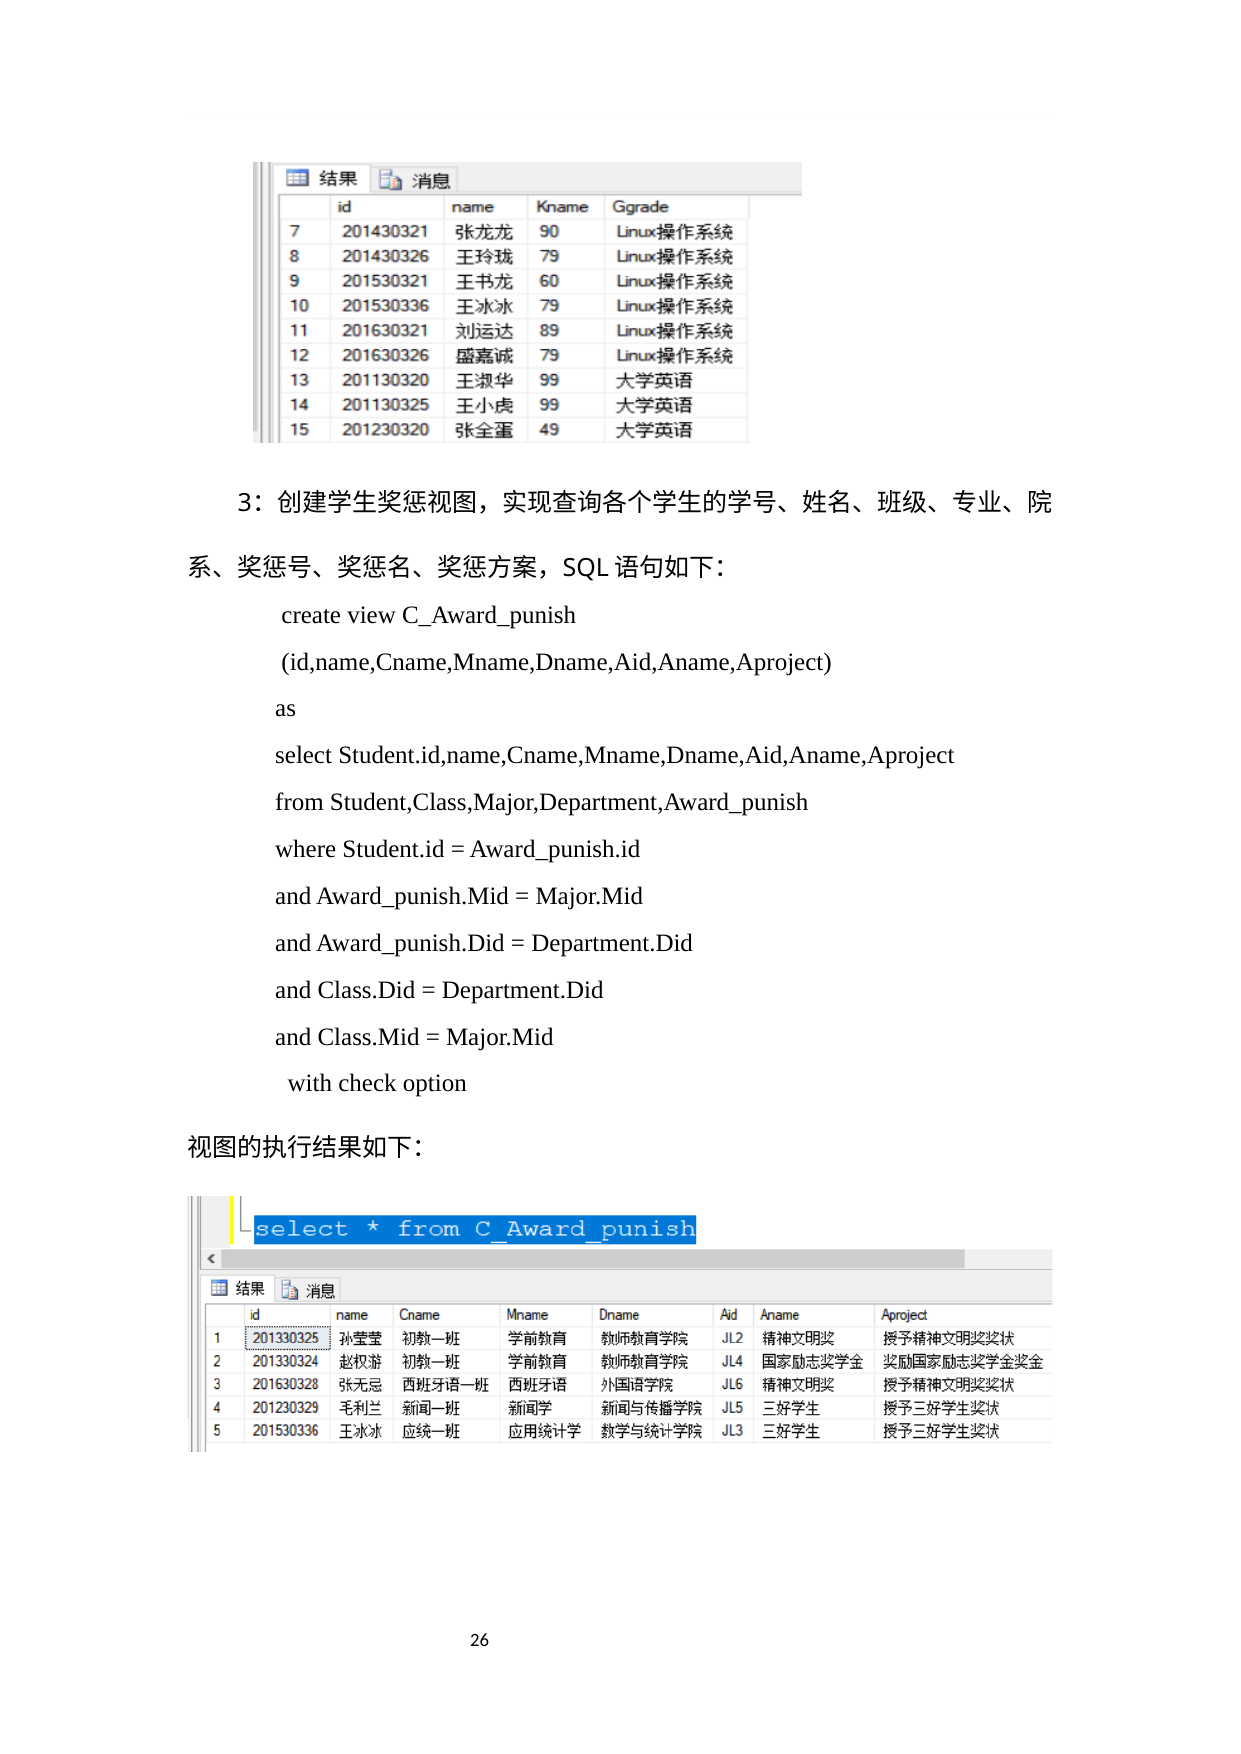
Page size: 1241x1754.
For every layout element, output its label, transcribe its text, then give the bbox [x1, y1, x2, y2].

text 视图的执行结果如下： [187, 1113, 1053, 1178]
text and Award_punish.Did = Department.Did [231, 926, 1053, 958]
picture [253, 162, 802, 443]
text and Class.Did = Department.Did [231, 973, 1053, 1005]
text as [231, 692, 1053, 724]
text create view C_Award_punish [281, 598, 1053, 630]
text and Award_punish.Mid = Major.Mid [231, 879, 1053, 912]
text with check option [187, 1067, 1053, 1099]
text (id,name,Cname,Mname,Dname,Aid,Aname,Aproject) [281, 645, 1053, 677]
picture [187, 1196, 1053, 1452]
text select Student.id,name,Cname,Mname,Dname,Aid,Aname,Aproject [231, 738, 1053, 771]
text 3：创建学生奖惩视图，实现查询各个学生的学号、姓名、班级、专业、院系、奖惩号、奖惩名、奖惩方案，SQL语句如下： [187, 468, 1053, 598]
text and Class.Mid = Major.Mid [231, 1020, 1053, 1052]
text from Student,Class,Major,Department,Award_punish [231, 785, 1053, 818]
text where Student.id = Award_punish.id [231, 832, 1053, 865]
